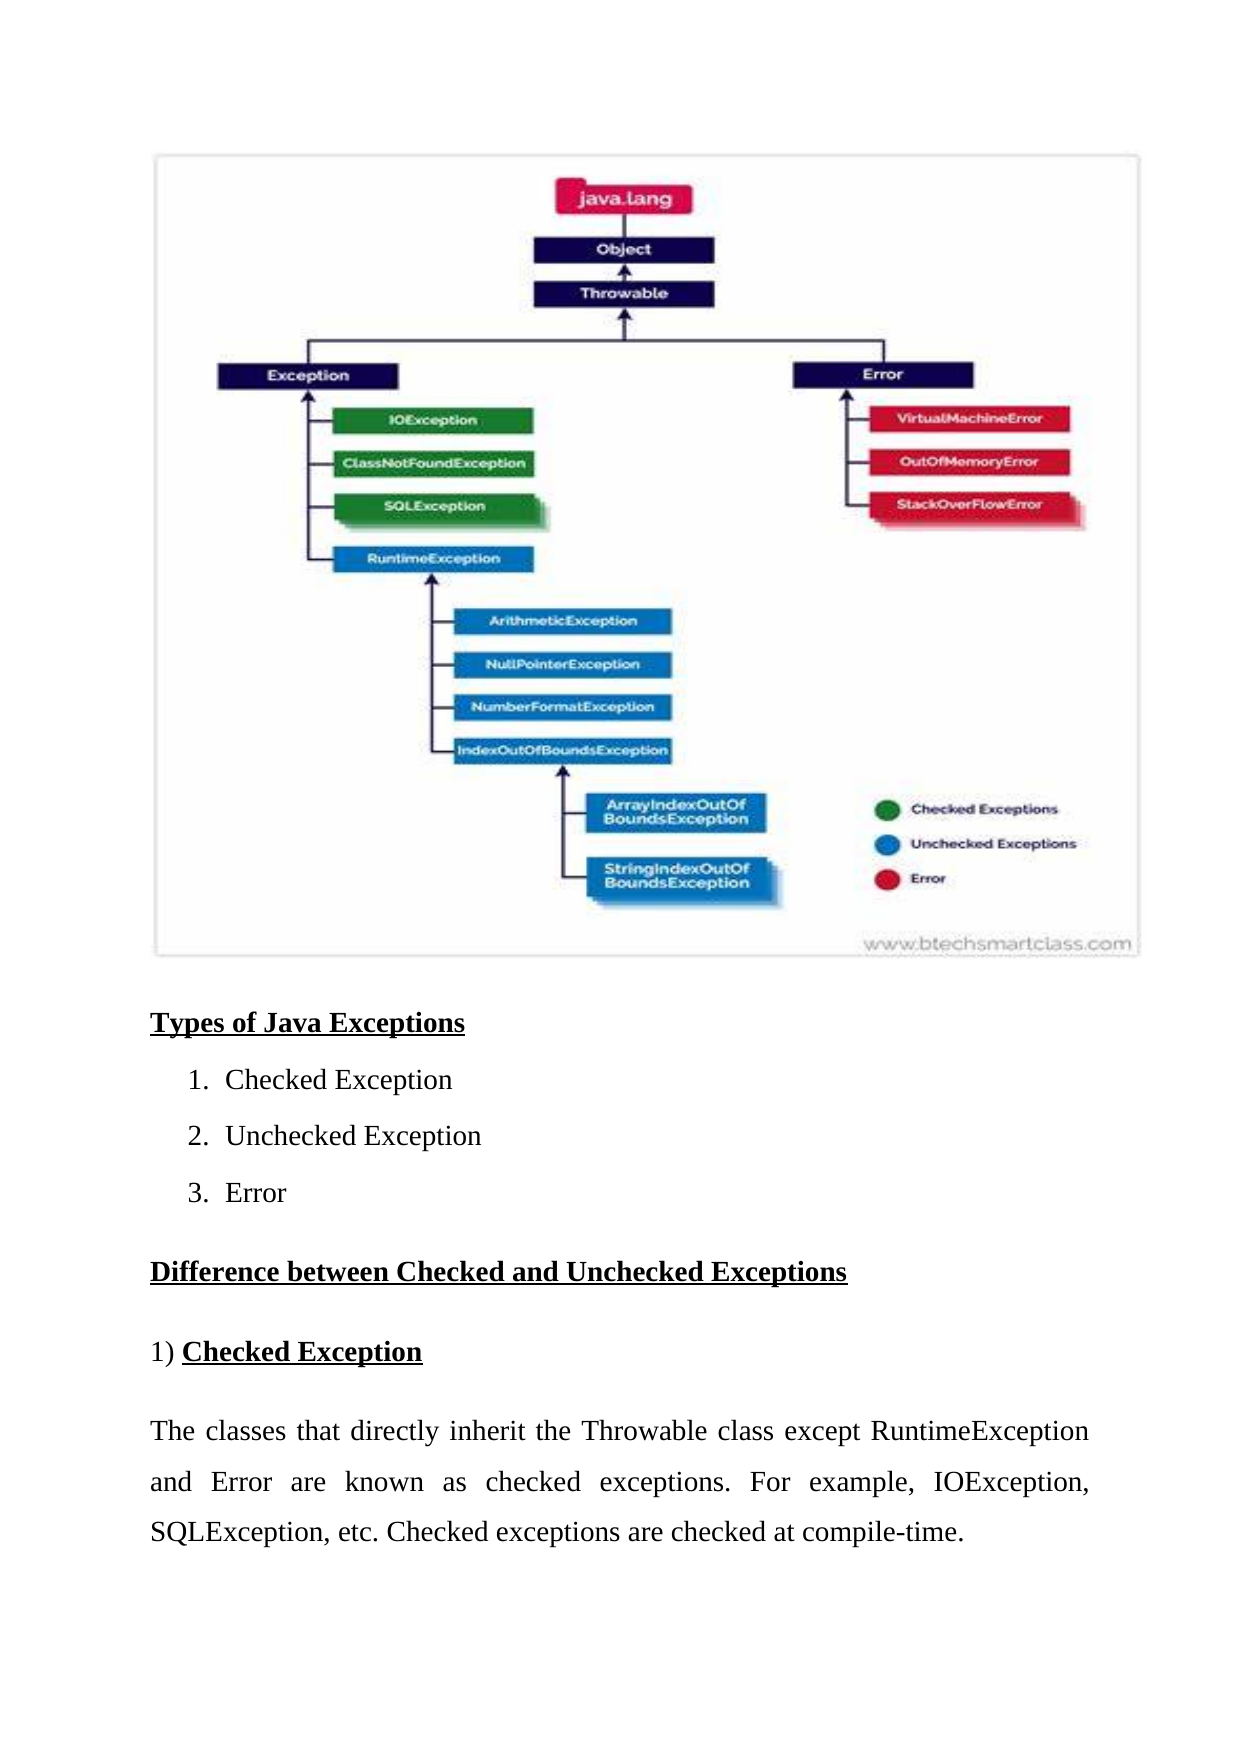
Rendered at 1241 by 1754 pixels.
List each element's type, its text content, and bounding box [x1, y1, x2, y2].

subtitle Difference between Checked and Unchecked Exceptions [150, 1254, 1090, 1288]
subtitle Types of Java Exceptions [150, 1005, 1090, 1039]
list Unchecked Exception [187, 1118, 1090, 1152]
text The classes that directly inherit the Throwable class except RuntimeException and Error are known as checked exceptions. For example, IOException, SQLException, etc. Checked exceptions are checked at compile-time. [150, 1413, 1090, 1547]
subtitle 1) Checked Exception [150, 1334, 1090, 1367]
picture [150, 150, 1146, 962]
list Error [187, 1175, 1090, 1208]
list Checked Exception [187, 1062, 1090, 1095]
